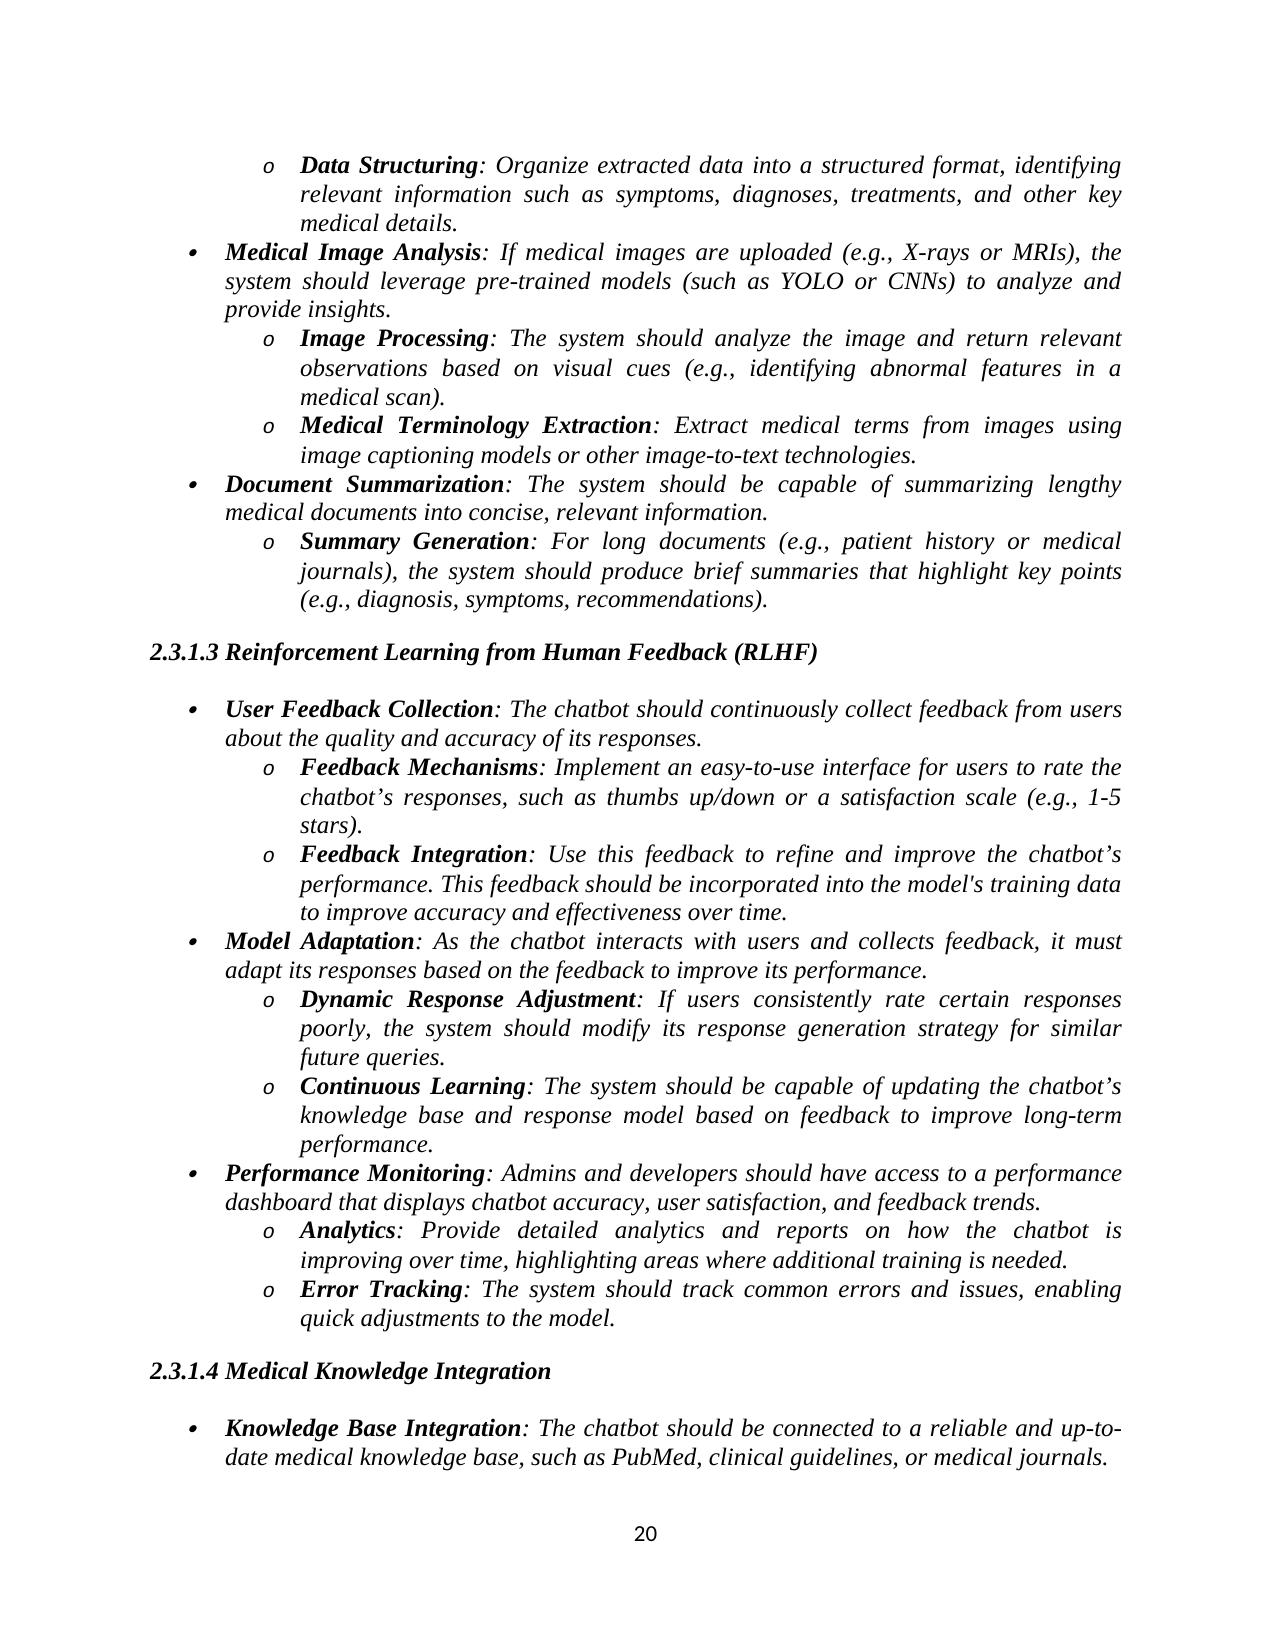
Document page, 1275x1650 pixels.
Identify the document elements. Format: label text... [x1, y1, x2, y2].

list Dynamic Response Adjustment: If users consistently rate certain responses poorly, the system should modify its response generation strategy for similar future queries. [262, 984, 1125, 1071]
list Feedback Mechanisms: Implement an easy-to-use interface for users to rate the chatbot’s responses, such as thumbs up/down or a satisfaction scale (e.g., 1-5 stars). [262, 752, 1125, 839]
list User Feedback Collection: The chatbot should continuously collect feedback from users about the quality and accuracy of its responses. [187, 694, 1125, 752]
list Medical Image Analysis: If medical images are uploaded (e.g., X-rays or MRIs), the system should leverage pre-trained models (such as YOLO or CNNs) to analyze and provide insights. [187, 237, 1125, 323]
subtitle 2.3.1.4 Medical Knowledge Integration [150, 1361, 1125, 1384]
list Model Adaptation: As the chatbot interacts with users and collects feedback, it must adapt its responses based on the feedback to improve its performance. [187, 926, 1125, 984]
subtitle 2.3.1.3 Reinforcement Learning from Human Feedback (RLHF) [489, 642, 1125, 665]
list Document Summarization: The system should be capable of summarizing lengthy medical documents into concise, relevant information. [187, 469, 1125, 526]
list Medical Terminology Extraction: Extract medical terms from images using image captioning models or other image-to-text technologies. [262, 410, 1125, 469]
list Image Processing: The system should analyze the image and return relevant observations based on visual cues (e.g., identifying abnormal features in a medical scan). [262, 323, 1125, 410]
list Data Structuring: Organize extracted data into a structured format, identifying relevant information such as symptoms, diagnoses, treatments, and other key medical details. [262, 150, 1125, 237]
list Knowledge Base Integration: The chatbot should be connected to a reliable and up-to-date medical knowledge base, such as PubMed, clinical guidelines, or medical journals. [187, 1413, 1125, 1471]
list Performance Monitoring: Admins and developers should have access to a performance dashboard that displays chatbot accuracy, user satisfaction, and feedback trends. [187, 1158, 1125, 1215]
list Continuous Learning: The system should be capable of updating the chatbot’s knowledge base and response model based on feedback to improve long-term performance. [262, 1071, 1125, 1158]
subtitle 2.3.1.3 Reinforcement Learning from Human Feedback (RLHF) [276, 642, 494, 665]
list Summary Generation: For long documents (e.g., patient history or medical journals), the system should produce brief summaries that highlight key points (e.g., diagnosis, symptoms, recommendations). [262, 526, 1125, 613]
list Analytics: Provide detailed analytics and reports on how the chatbot is improving over time, highlighting areas where additional training is needed. [262, 1215, 1125, 1274]
list Feedback Integration: Use this feedback to refine and improve the chatbot’s performance. This feedback should be incorporated into the model's training data to improve accuracy and effectiveness over time. [262, 839, 1125, 926]
list Error Tracking: The system should track common errors and issues, enabling quick adjustments to the model. [262, 1274, 1125, 1332]
